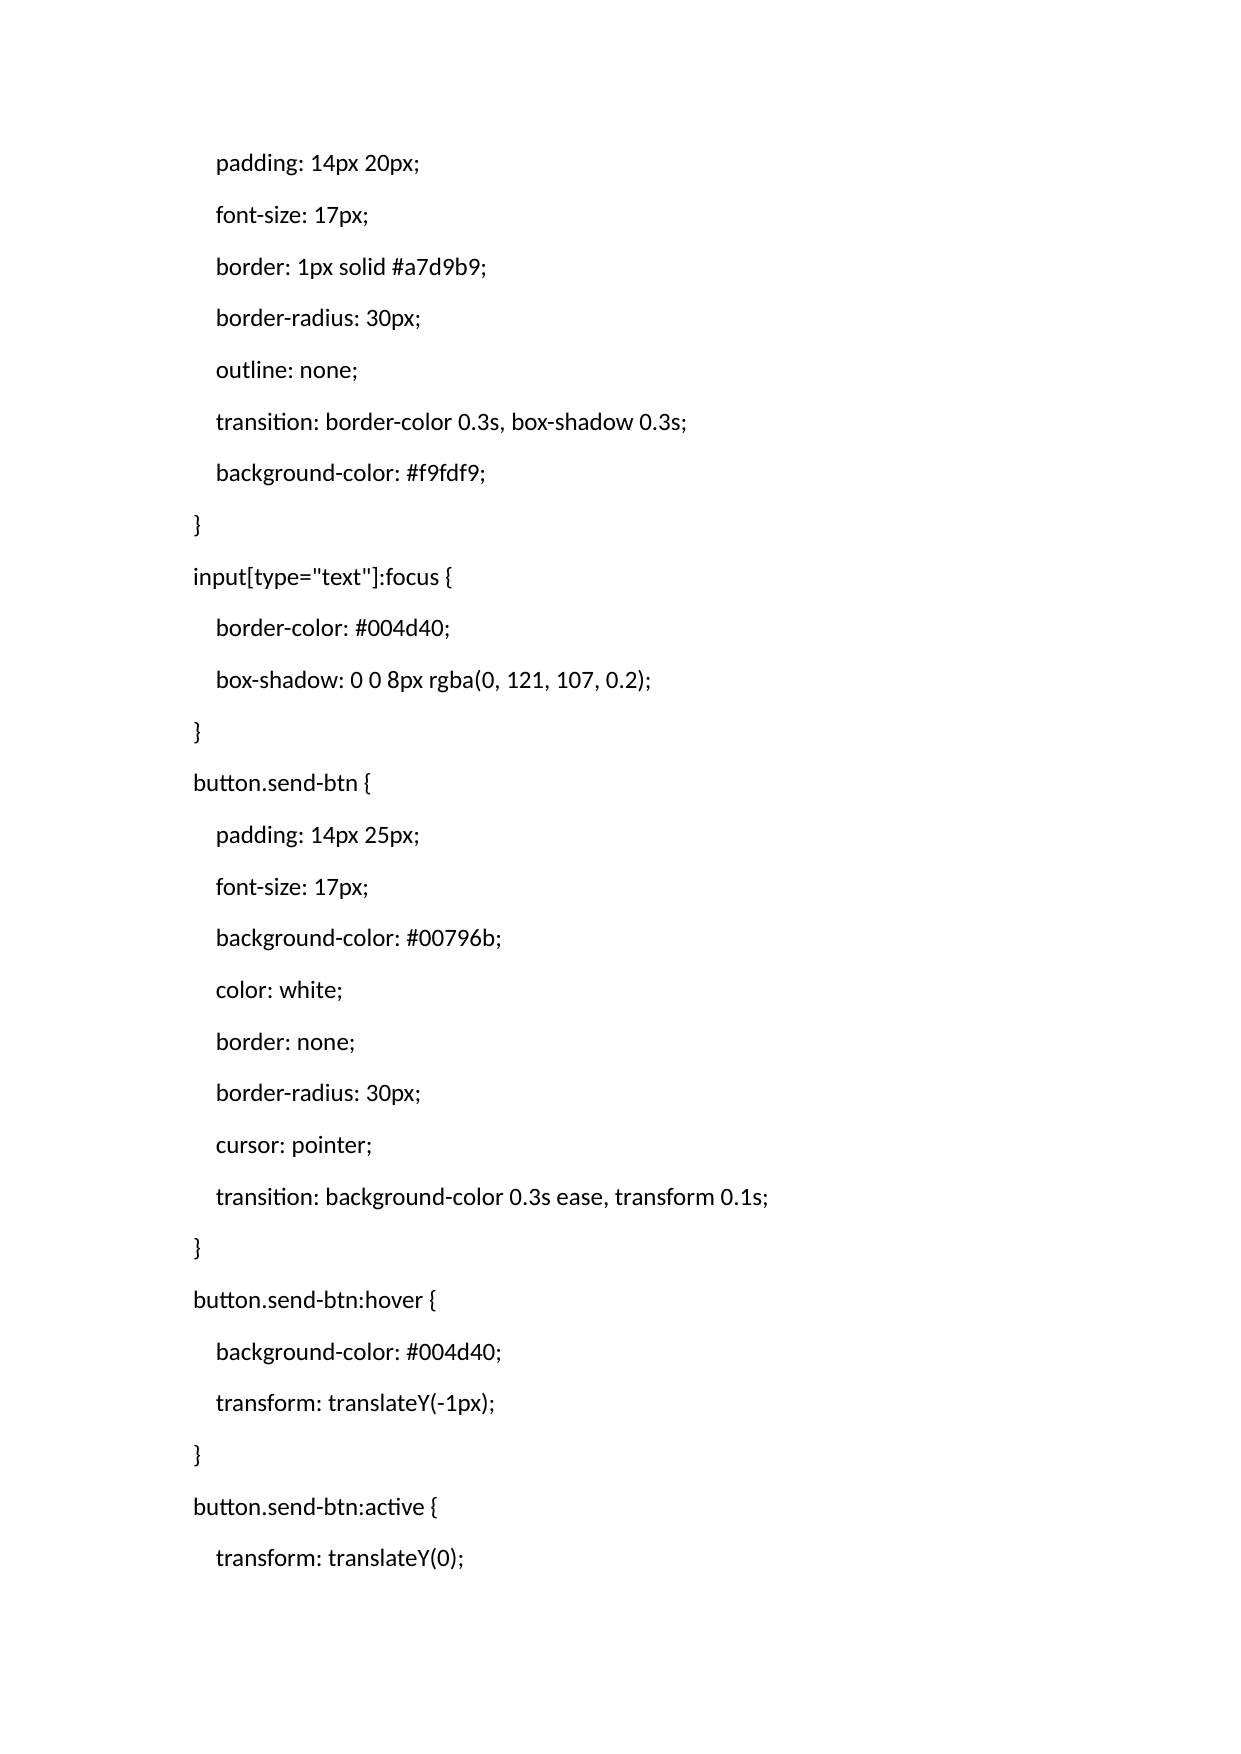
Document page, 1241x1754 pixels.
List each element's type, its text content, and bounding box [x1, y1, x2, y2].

text transition: border-color 0.3s, box-shadow 0.3s; [148, 406, 1093, 436]
text border: 1px solid #a7d9b9; [148, 251, 1093, 281]
text transform: translateY(0); [148, 1543, 1093, 1573]
text padding: 14px 20px; [148, 148, 1093, 178]
text outline: none; [148, 354, 1093, 385]
text button.send-btn:active { [148, 1491, 1093, 1521]
text border: none; [148, 1026, 1093, 1056]
text border-radius: 30px; [148, 303, 1093, 333]
text border-radius: 30px; [148, 1078, 1093, 1108]
text button.send-btn { [148, 768, 1093, 798]
text font-size: 17px; [148, 199, 1093, 230]
text color: white; [148, 974, 1093, 1005]
text } [148, 509, 1093, 540]
text } [148, 1439, 1093, 1470]
text input[type="text"]:focus { [148, 561, 1093, 591]
text transform: translateY(-1px); [148, 1388, 1093, 1418]
text background-color: #00796b; [148, 923, 1093, 953]
text transition: background-color 0.3s ease, transform 0.1s; [148, 1181, 1093, 1211]
text background-color: #004d40; [148, 1336, 1093, 1366]
text button.send-btn:hover { [148, 1284, 1093, 1315]
text background-color: #f9fdf9; [148, 458, 1093, 488]
text } [148, 1233, 1093, 1263]
text box-shadow: 0 0 8px rgba(0, 121, 107, 0.2); [148, 664, 1093, 695]
text padding: 14px 25px; [148, 819, 1093, 850]
text border-color: #004d40; [148, 613, 1093, 643]
text font-size: 17px; [148, 871, 1093, 901]
text } [148, 716, 1093, 746]
text cursor: pointer; [148, 1129, 1093, 1160]
